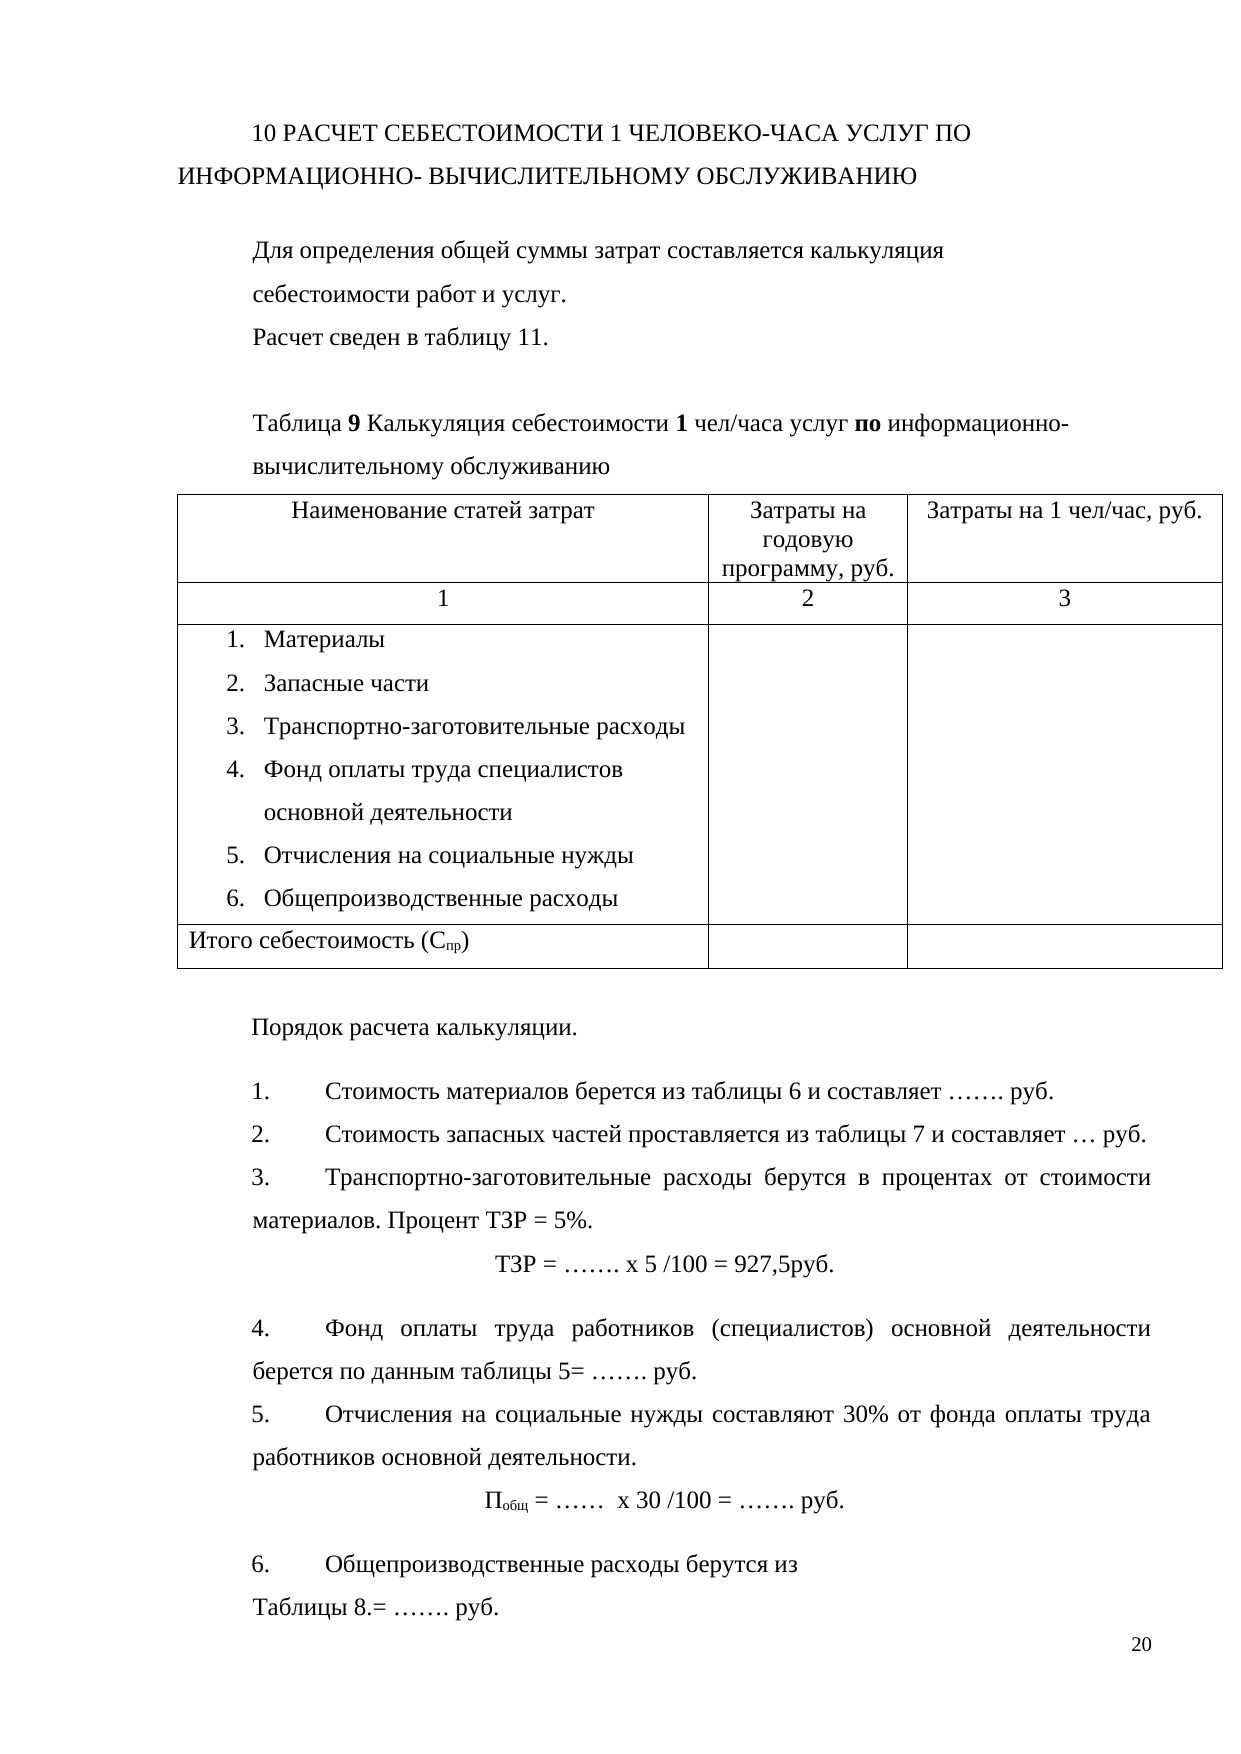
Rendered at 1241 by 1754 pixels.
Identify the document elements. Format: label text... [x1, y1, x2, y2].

table_cell 1 [178, 583, 708, 623]
table_cell [908, 925, 1222, 968]
text Порядок расчета калькуляции. [177, 1012, 1152, 1041]
table_cell 3 [908, 583, 1222, 623]
list Для определения общей суммы затрат составляется калькуляция [252, 236, 1152, 264]
table_cell [908, 625, 1222, 924]
list 10 РАСЧЕТ СЕБЕСТОИМОСТИ 1 ЧЕЛОВЕКО-ЧАСА УСЛУГ ПО ИНФОРМАЦИОННО- ВЫЧИСЛИТЕЛЬНОМУ ОБСЛУЖИВАНИЮ [177, 118, 1152, 190]
list Таблицы 8.= ……. руб. [252, 1592, 1152, 1621]
list Стоимость запасных частей проставляется из таблицы 7 и составляет … руб. [251, 1119, 1152, 1148]
list Транспортно-заготовительные расходы берутся в процентах от стоимости материалов. Процент ТЗР = 5%. [251, 1162, 1152, 1234]
text ТЗР = ……. х 5 /100 = 927,5руб. [177, 1249, 1152, 1277]
table_cell [709, 625, 907, 924]
list Расчет сведен в таблицу 11. [252, 322, 1152, 351]
table_header Затраты на годовую программу, руб. [709, 495, 907, 582]
table_cell Итого себестоимость (Спр) [178, 925, 708, 968]
list Фонд оплаты труда работников (специалистов) основной деятельности берется по данным таблицы 5= ……. руб. [251, 1313, 1152, 1384]
list Таблица 9 Калькуляция себестоимости 1 чел/часа услуг по информационно-вычислительному обслуживанию [252, 408, 1152, 480]
table_header Наименование статей затрат [178, 495, 708, 582]
list Отчисления на социальные нужды составляют 30% от фонда оплаты труда работников основной деятельности. [251, 1399, 1152, 1471]
list себестоимости работ и услуг. [252, 279, 1152, 307]
table_cell Материалы Запасные части Транспортно-заготовительные расходы Фонд оплаты труда специалистов основной деятельности Отчисления на социальные нужды Общепроизводственные расходы [178, 625, 708, 924]
text Побщ = …… х 30 /100 = ……. руб. [177, 1485, 1152, 1514]
list Стоимость материалов берется из таблицы 6 и составляет ……. руб. [251, 1076, 1152, 1105]
table_header Затраты на 1 чел/час, руб. [908, 495, 1222, 582]
table_cell [709, 925, 907, 968]
list Общепроизводственные расходы берутся из [251, 1549, 1152, 1578]
table_cell 2 [709, 583, 907, 623]
